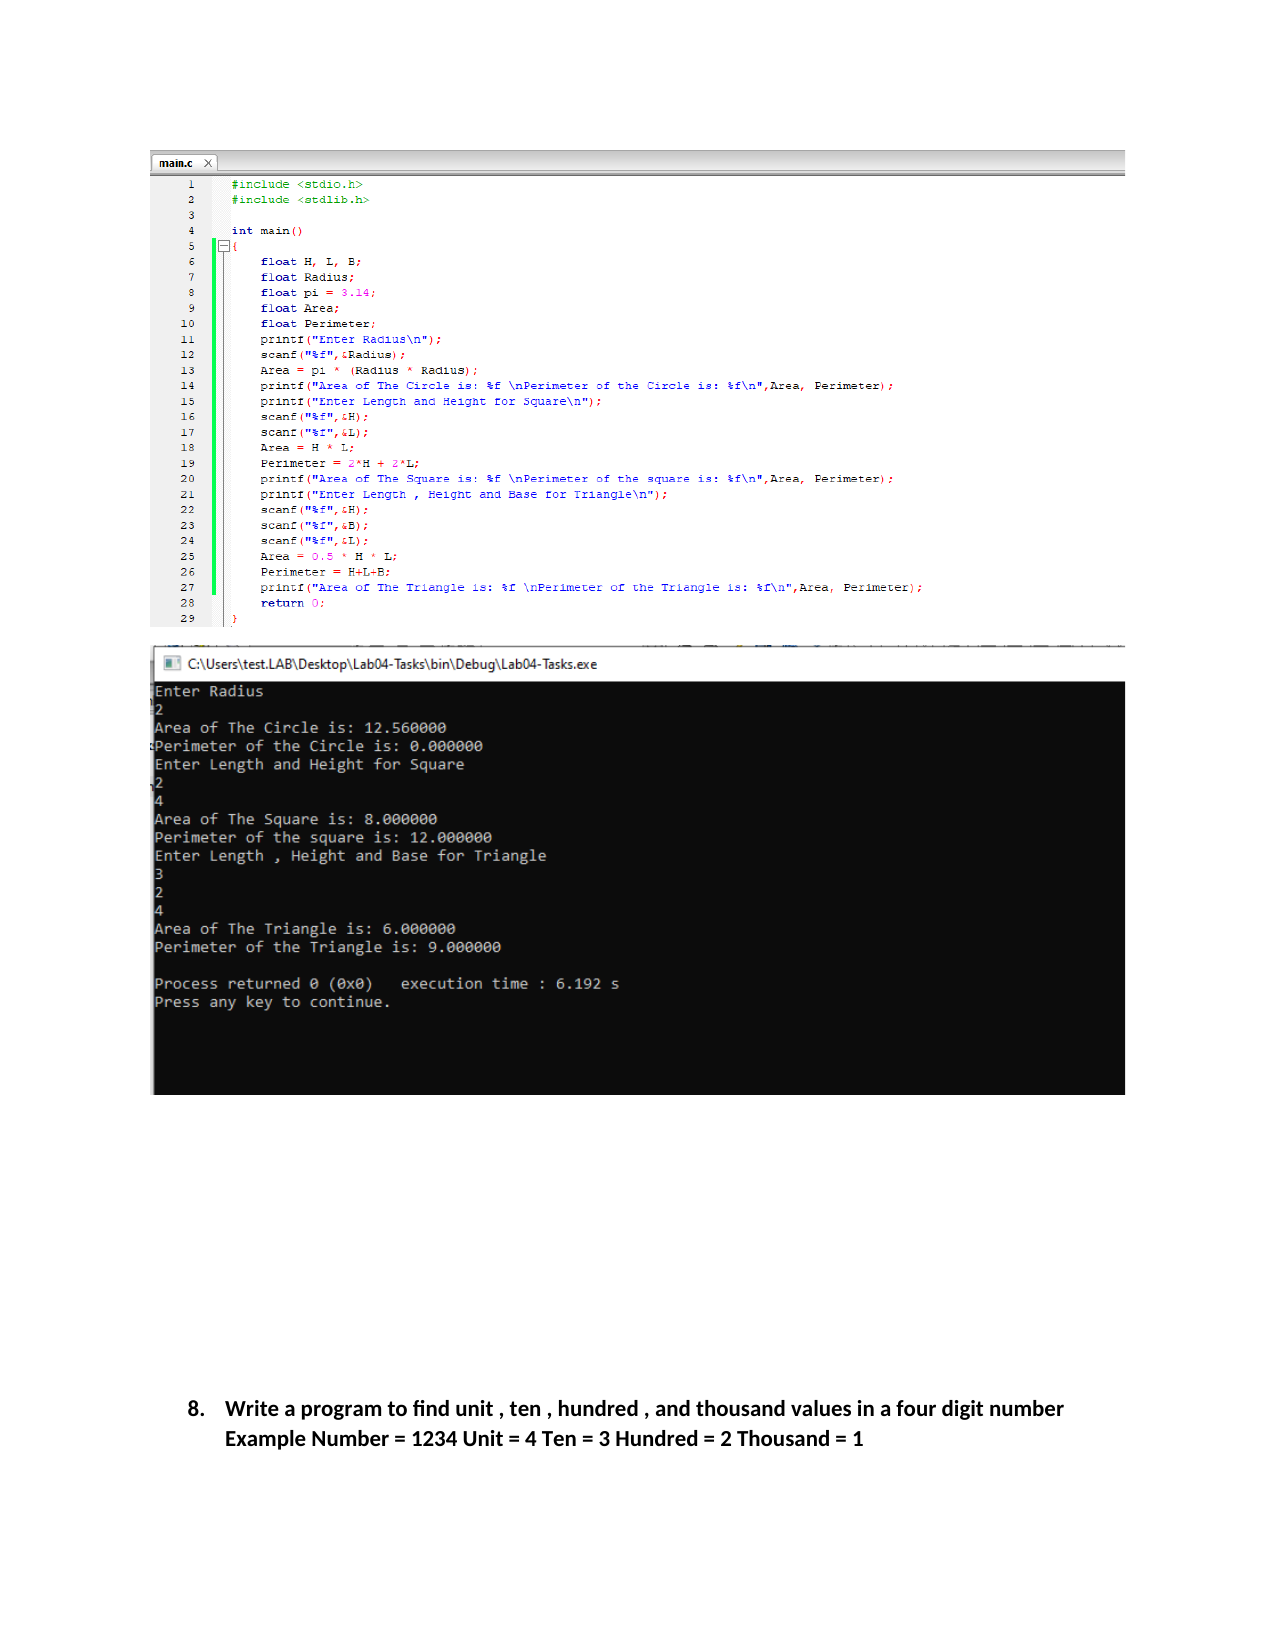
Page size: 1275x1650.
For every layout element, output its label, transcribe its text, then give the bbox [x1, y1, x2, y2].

picture [150, 150, 1125, 627]
list Write a program to find unit , ten , hundred , and thousand values in a four digit number Example Number = 1234 Unit = 4 Ten = 3 Hundred = 2 Thousand = 1 [187, 1394, 1125, 1452]
picture [150, 645, 1125, 1095]
